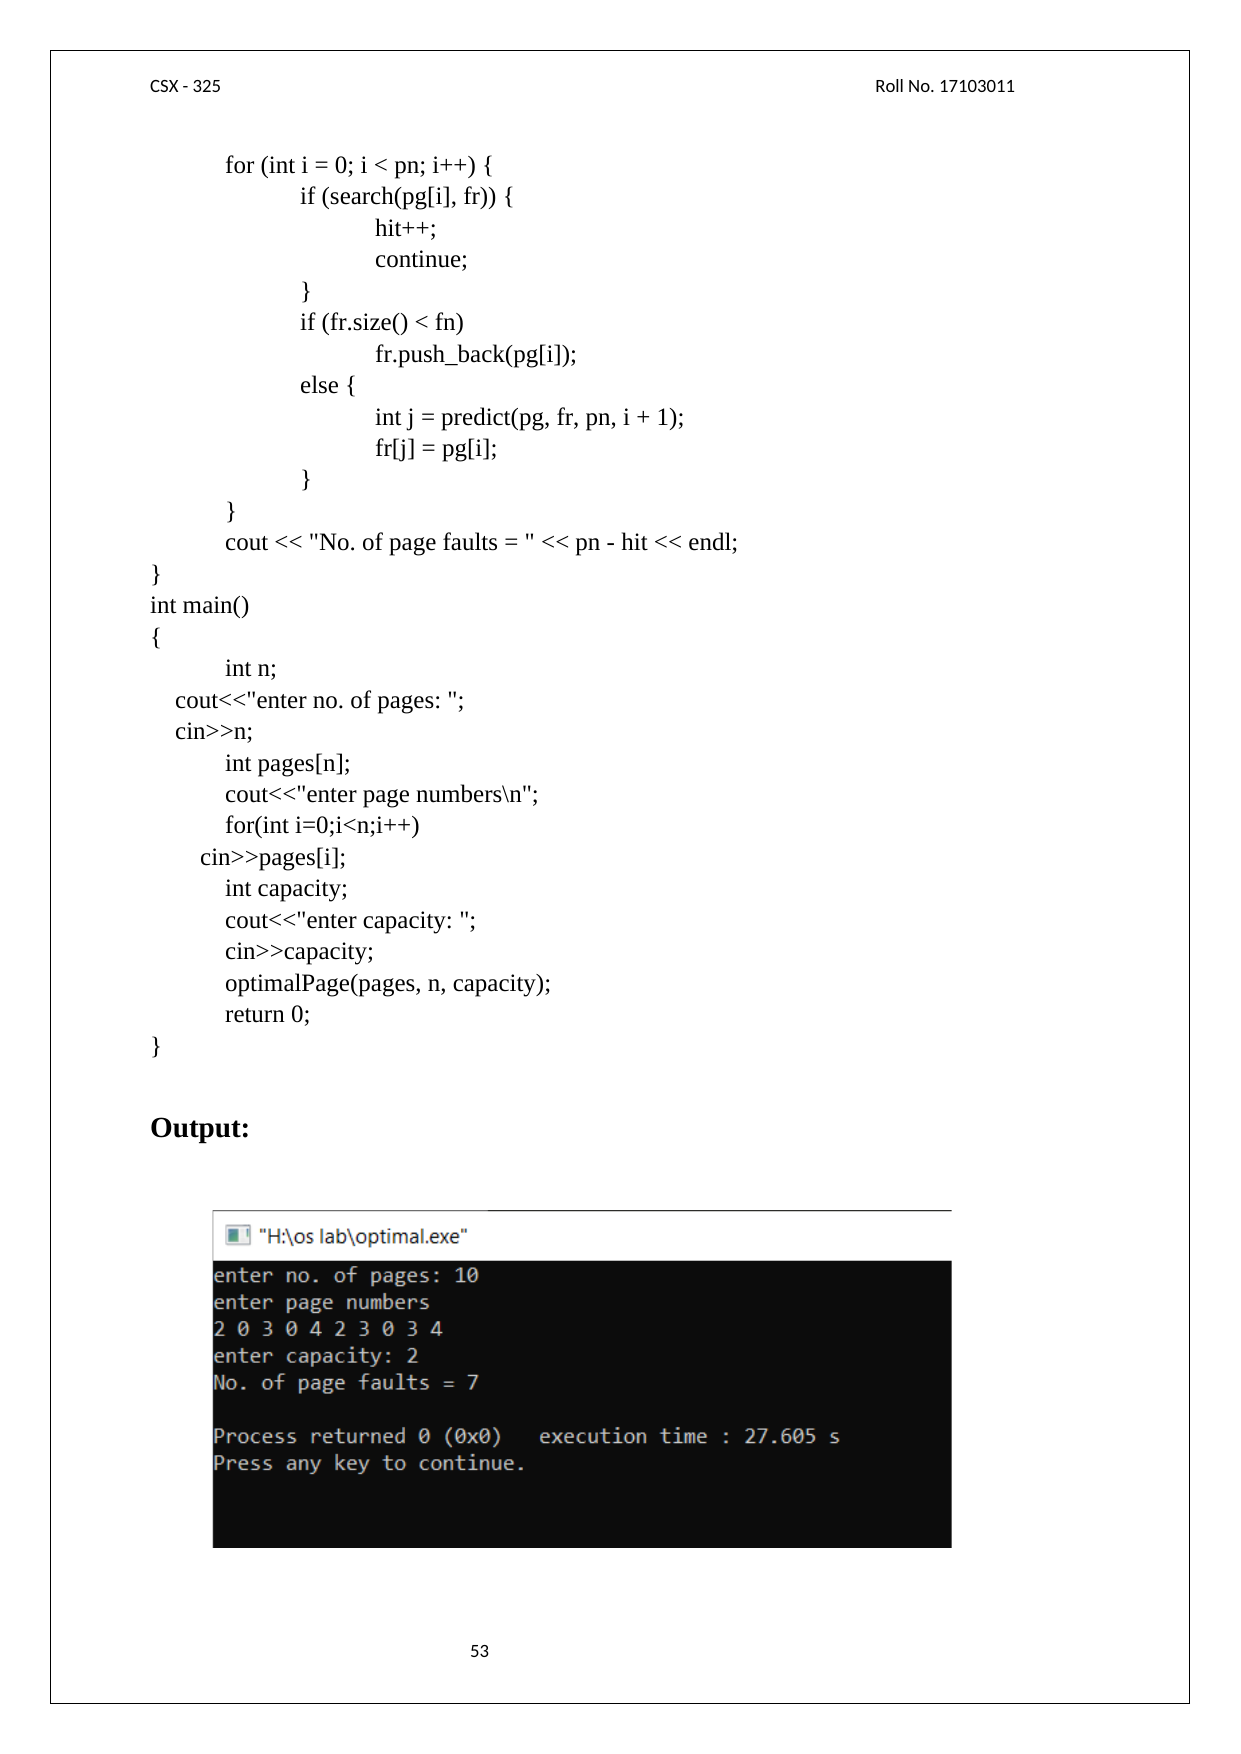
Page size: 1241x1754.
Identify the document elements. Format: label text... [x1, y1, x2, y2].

text return 0; [150, 999, 1090, 1028]
text optimalPage(pages, n, capacity); [150, 968, 1090, 997]
text cin>>n; [150, 716, 1090, 745]
text cout<<"enter no. of pages: "; [150, 685, 1090, 713]
text } [150, 276, 1090, 304]
text else { [150, 370, 1090, 399]
text hit++; [150, 213, 1090, 242]
text continue; [150, 244, 1090, 273]
text cout<<"enter capacity: "; [150, 905, 1090, 934]
text cin>>capacity; [150, 936, 1090, 965]
text fr[j] = pg[i]; [150, 433, 1090, 462]
text for(int i=0;i<n;i++) [150, 811, 1090, 839]
text } [150, 496, 1090, 525]
text int j = predict(pg, fr, pn, i + 1); [150, 402, 1090, 430]
text for (int i = 0; i < pn; i++) { [150, 150, 1090, 179]
text } [150, 559, 1090, 588]
text int n; [150, 653, 1090, 682]
text int main() [150, 590, 1090, 619]
text if (search(pg[i], fr)) { [150, 181, 1090, 210]
text cout << "No. of page faults = " << pn - hit << endl; [150, 527, 1090, 556]
text } [150, 1031, 1090, 1059]
picture [212, 1210, 952, 1548]
text } [150, 464, 1090, 493]
text fr.push_back(pg[i]); [150, 339, 1090, 367]
text if (fr.size() < fn) [150, 307, 1090, 336]
text int capacity; [150, 873, 1090, 902]
text Output: [150, 1110, 1090, 1143]
text cout<<"enter page numbers\n"; [150, 779, 1090, 808]
text int pages[n]; [150, 748, 1090, 776]
text cin>>pages[i]; [150, 842, 1090, 871]
text { [150, 622, 1090, 651]
